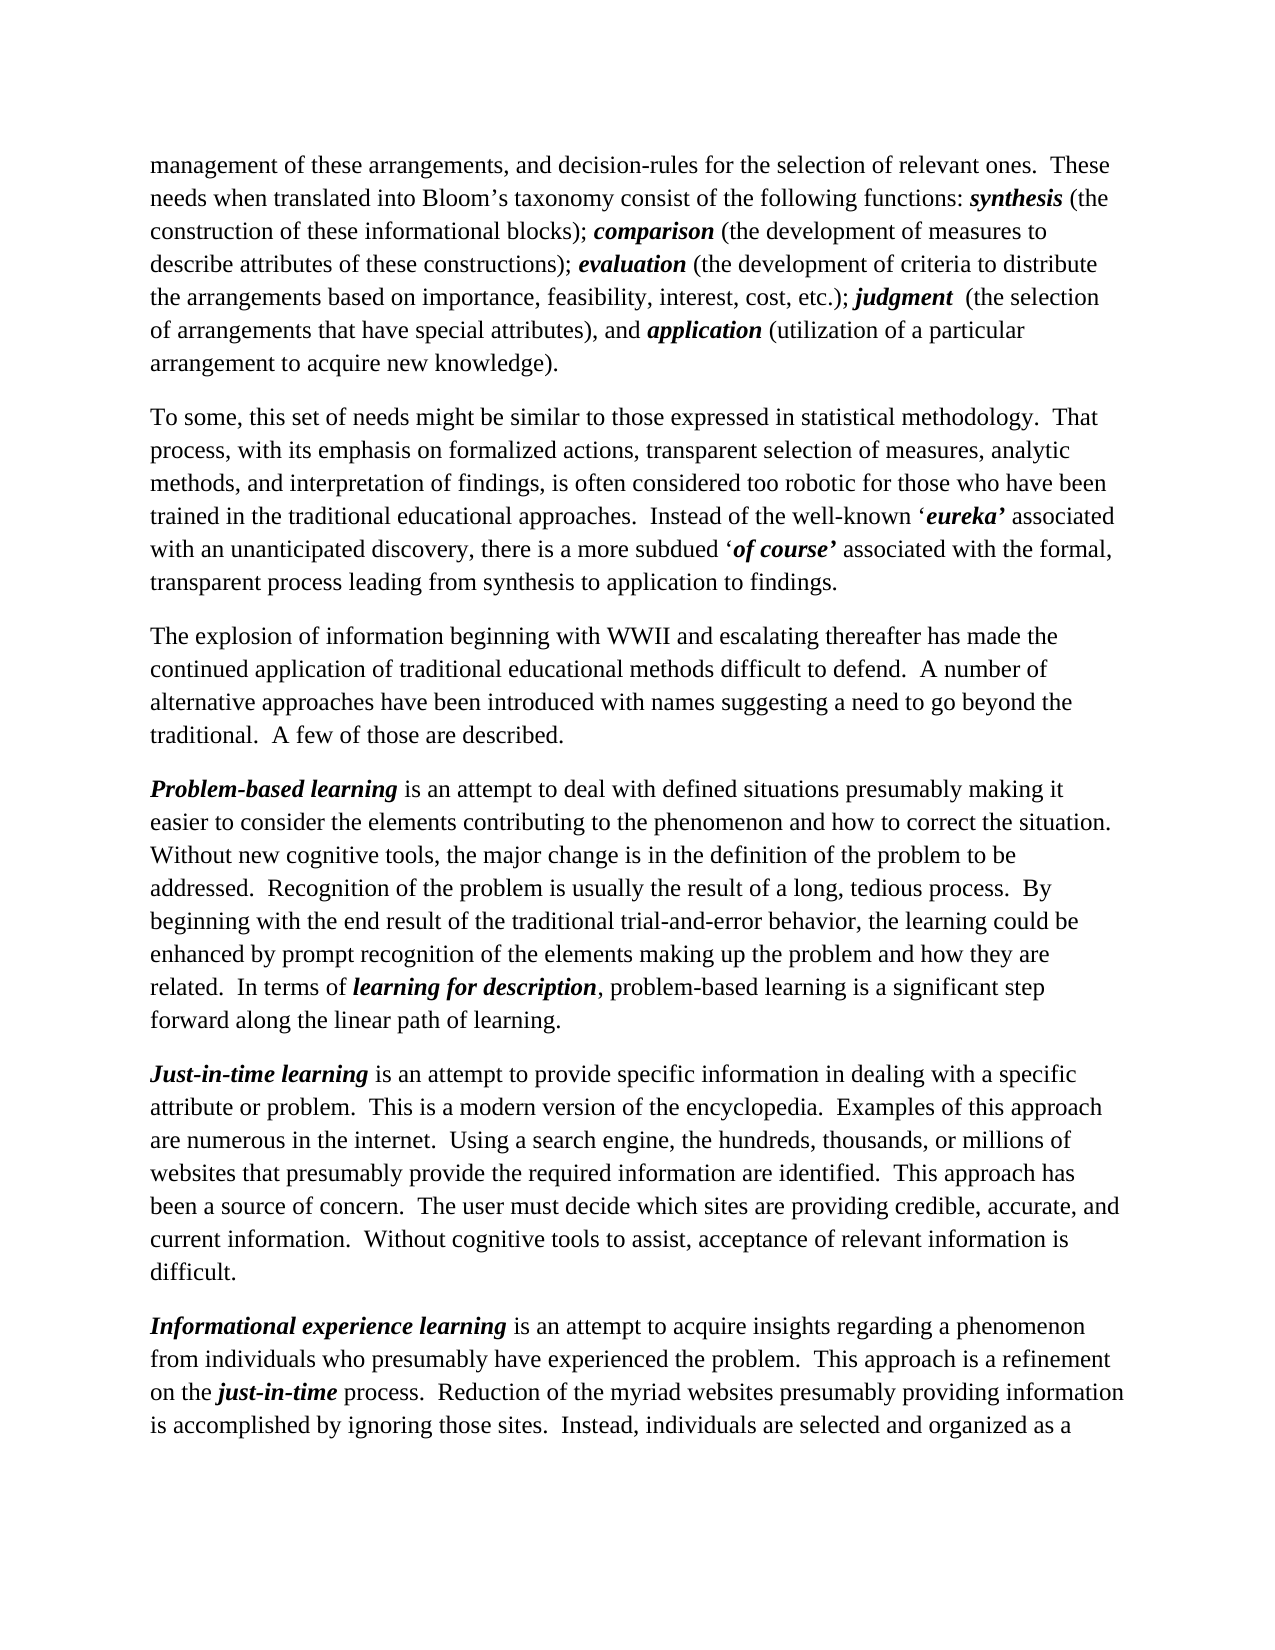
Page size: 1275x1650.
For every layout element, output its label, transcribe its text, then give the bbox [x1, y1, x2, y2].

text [150, 150, 1125, 377]
text Just-in-time learning is an attempt to provide specific information in dealing with a specific attribute or problem. This is a modern version of the encyclopedia. Examples of this approach are numerous in the internet. Using a search engine, the hundreds, thousands, or millions of websites that presumably provide the required information are identified. This approach has been a source of concern. The user must decide which sites are providing credible, accurate, and current information. Without cognitive tools to assist, acceptance of relevant information is difficult. [150, 1059, 1125, 1286]
text To some, this set of needs might be similar to those expressed in statistical methodology. That process, with its emphasis on formalized actions, transparent selection of measures, analytic methods, and interpretation of findings, is often considered too robotic for those who have been trained in the traditional educational approaches. Instead of the well-known ‘eureka’ associated with an unanticipated discovery, there is a more subdued ‘of course’ associated with the formal, transparent process leading from synthesis to application to findings. [150, 402, 1125, 596]
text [150, 1311, 1125, 1439]
text The explosion of information beginning with WWII and escalating thereafter has made the continued application of traditional educational methods difficult to defend. A number of alternative approaches have been introduced with names suggesting a need to go beyond the traditional. A few of those are described. [150, 621, 1125, 749]
text Problem-based learning is an attempt to deal with defined situations presumably making it easier to consider the elements contributing to the phenomenon and how to correct the situation. Without new cognitive tools, the major change is in the definition of the problem to be addressed. Recognition of the problem is usually the result of a long, tedious process. By beginning with the end result of the traditional trial-and-error behavior, the learning could be enhanced by prompt recognition of the elements making up the problem and how they are related. In terms of learning for description, problem-based learning is a significant step forward along the linear path of learning. [150, 774, 1125, 1034]
